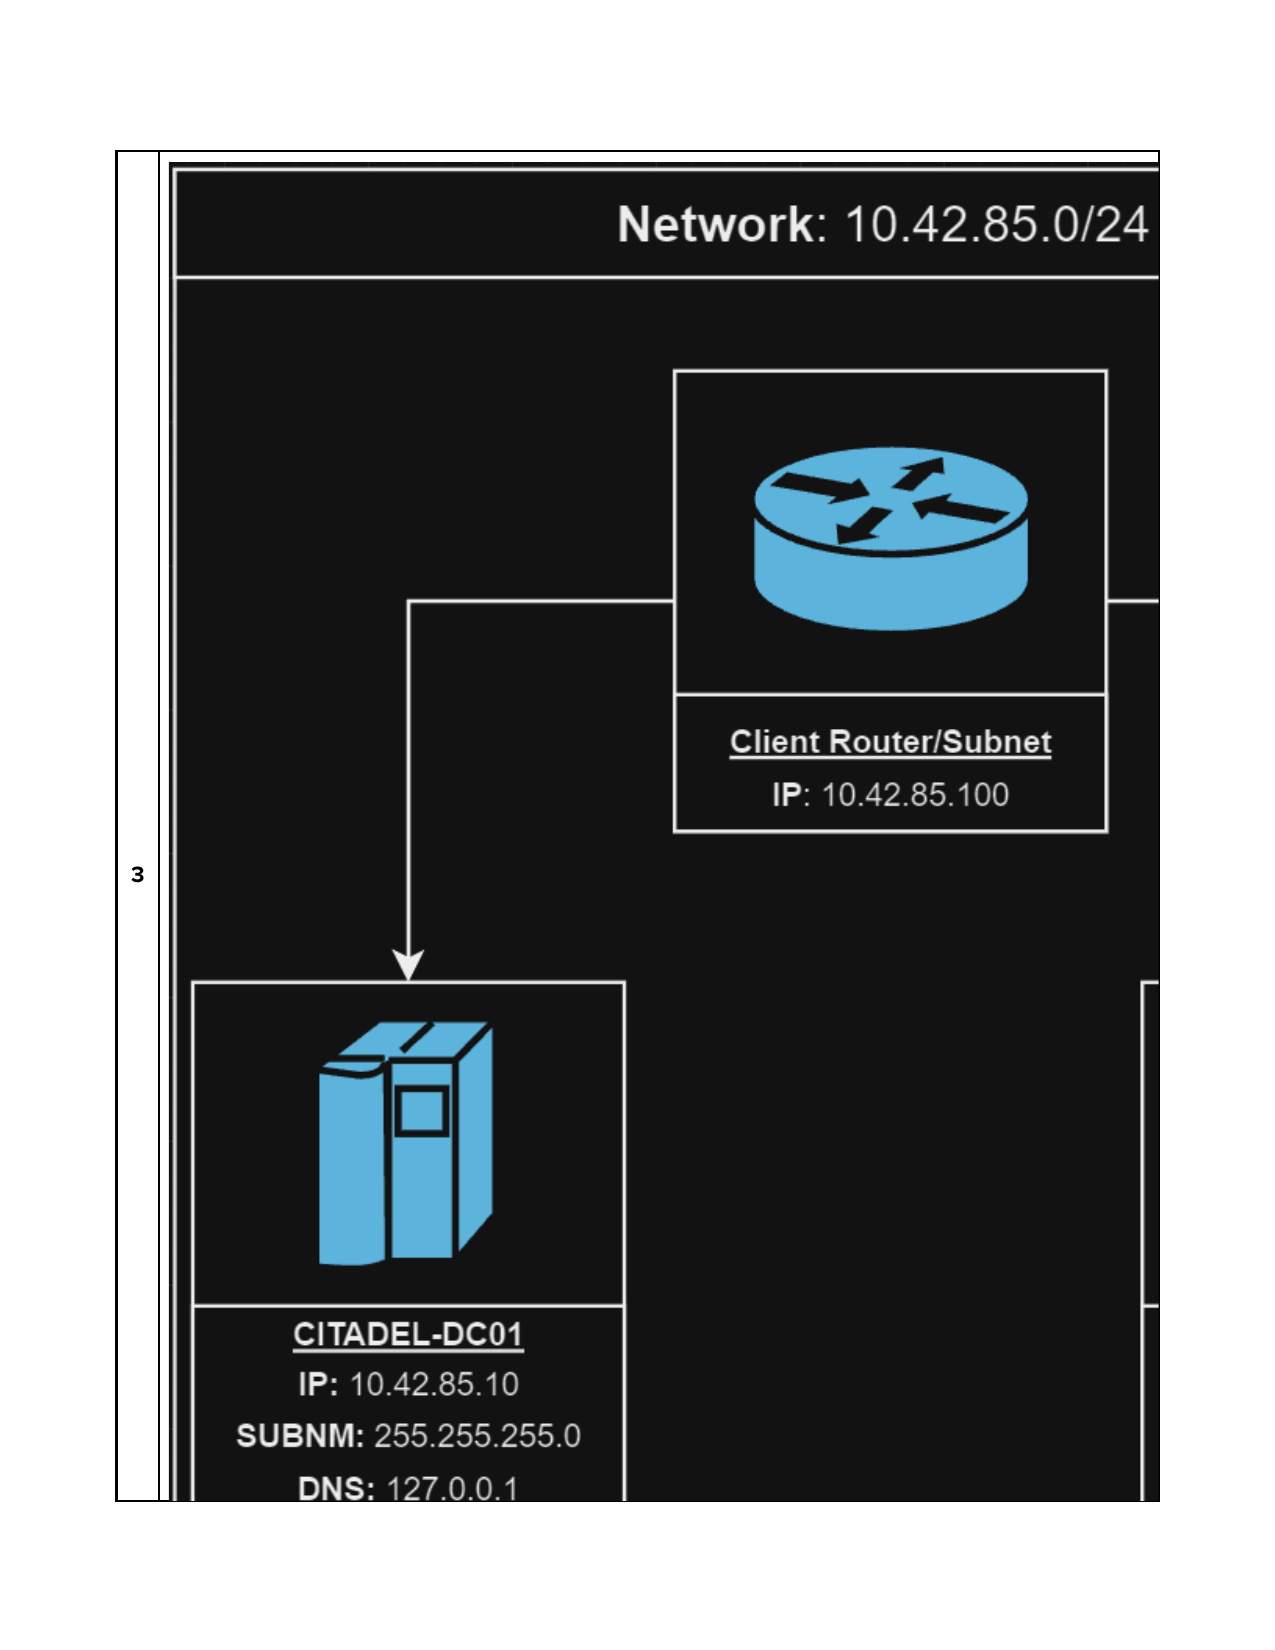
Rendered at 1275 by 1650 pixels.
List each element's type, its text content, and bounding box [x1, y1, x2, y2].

table_cell [160, 152, 1158, 1500]
picture [168, 162, 1159, 1501]
table_cell 3 [118, 152, 158, 1500]
